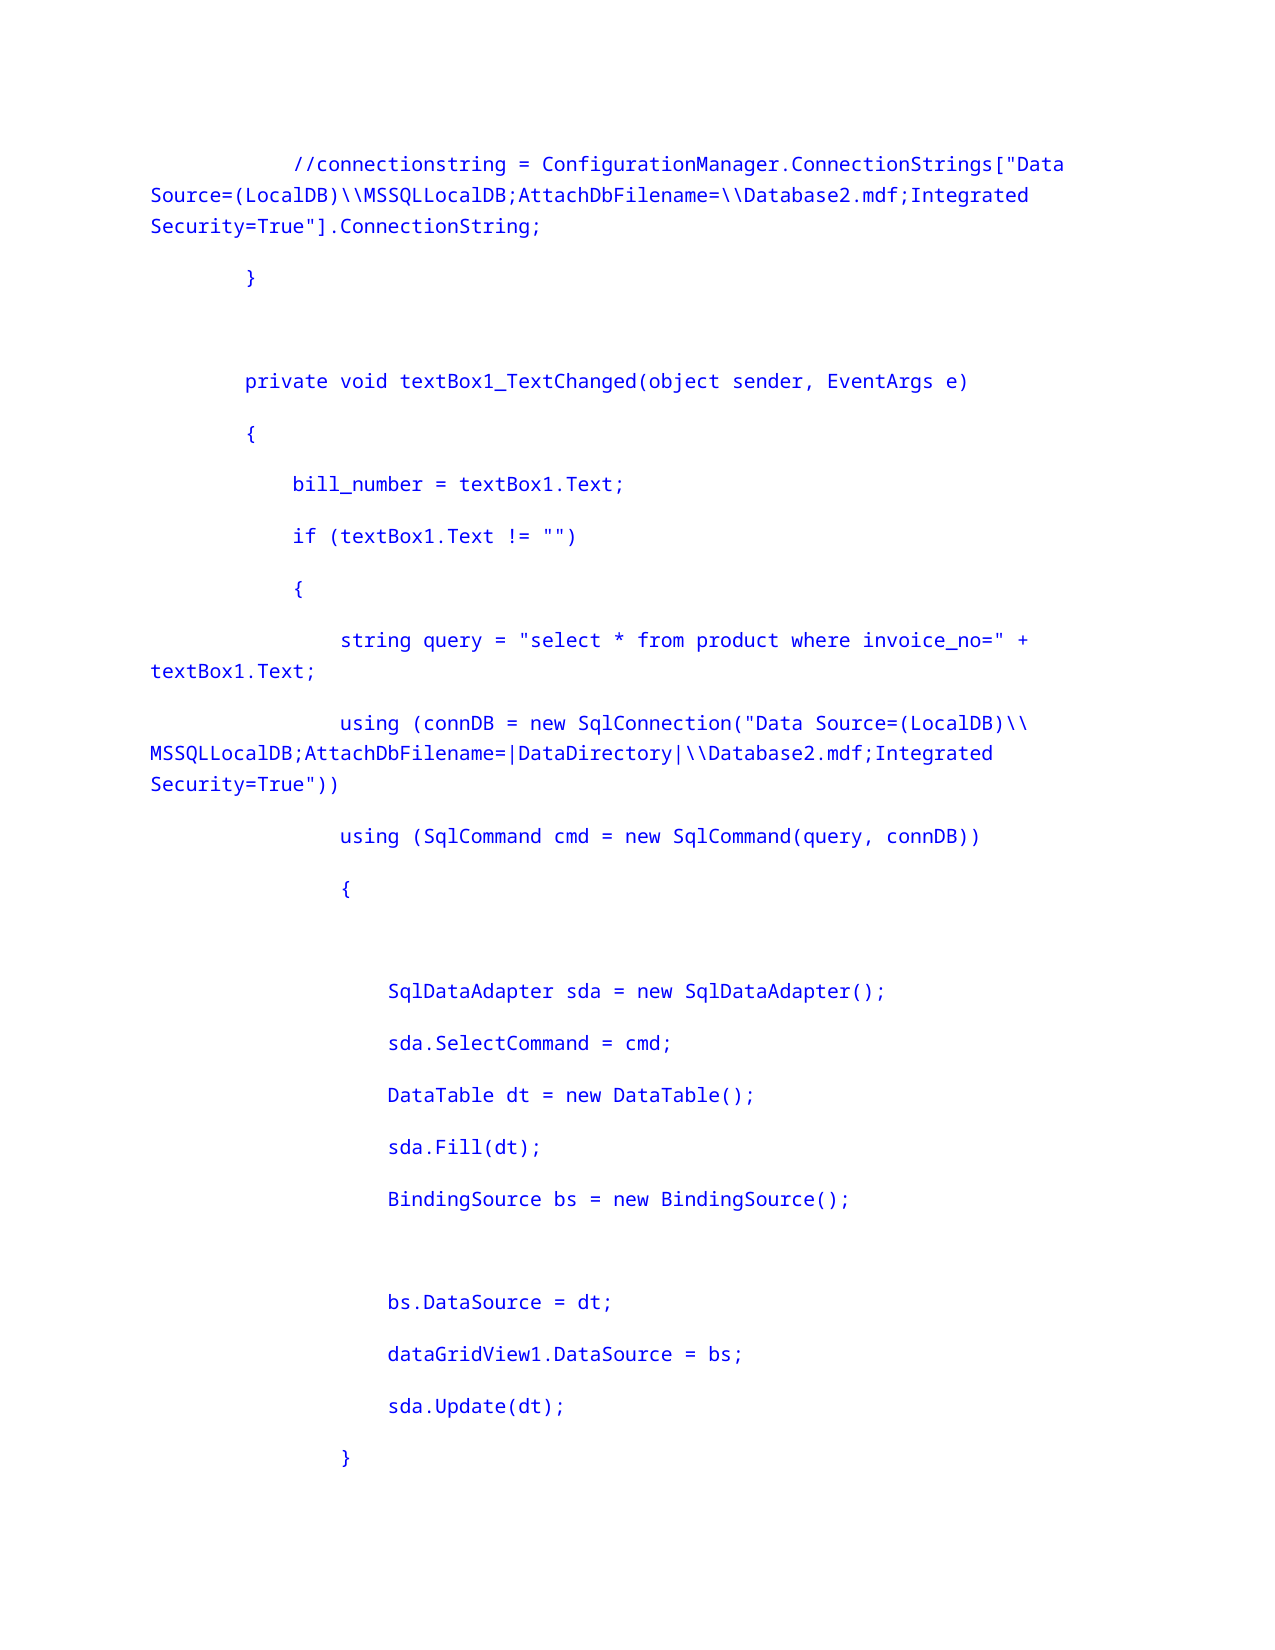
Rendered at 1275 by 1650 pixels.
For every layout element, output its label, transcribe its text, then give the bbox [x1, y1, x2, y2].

text SqlDataAdapter sda = new SqlDataAdapter(); [150, 978, 1125, 1005]
text dataGridView1.DataSource = bs; [150, 1340, 1125, 1367]
text { [150, 874, 1125, 901]
text DataTable dt = new DataTable(); [150, 1081, 1125, 1108]
text BindingSource bs = new BindingSource(); [150, 1185, 1125, 1212]
text { [150, 419, 1125, 446]
text //connectionstring = ConfigurationManager.ConnectionStrings["Data Source=(LocalDB)\\MSSQLLocalDB;AttachDbFilename=\\Database2.mdf;Integrated Security=True"].ConnectionString; [150, 150, 1125, 239]
text bill_number = textBox1.Text; [150, 471, 1125, 498]
text sda.SelectCommand = cmd; [150, 1029, 1125, 1056]
text } [150, 264, 1125, 291]
text using (SqlCommand cmd = new SqlCommand(query, connDB)) [150, 822, 1125, 849]
text sda.Update(dt); [150, 1392, 1125, 1419]
text { [150, 574, 1125, 601]
text private void textBox1_TextChanged(object sender, EventArgs e) [150, 367, 1125, 394]
text } [150, 1444, 1125, 1471]
text string query = "select * from product where invoice_no=" + textBox1.Text; [150, 626, 1125, 684]
text if (textBox1.Text != "") [150, 522, 1125, 549]
text using (connDB = new SqlConnection("Data Source=(LocalDB)\\MSSQLLocalDB;AttachDbFilename=|DataDirectory|\\Database2.mdf;Integrated Security=True")) [150, 709, 1125, 798]
text sda.Fill(dt); [150, 1133, 1125, 1160]
text bs.DataSource = dt; [150, 1288, 1125, 1315]
